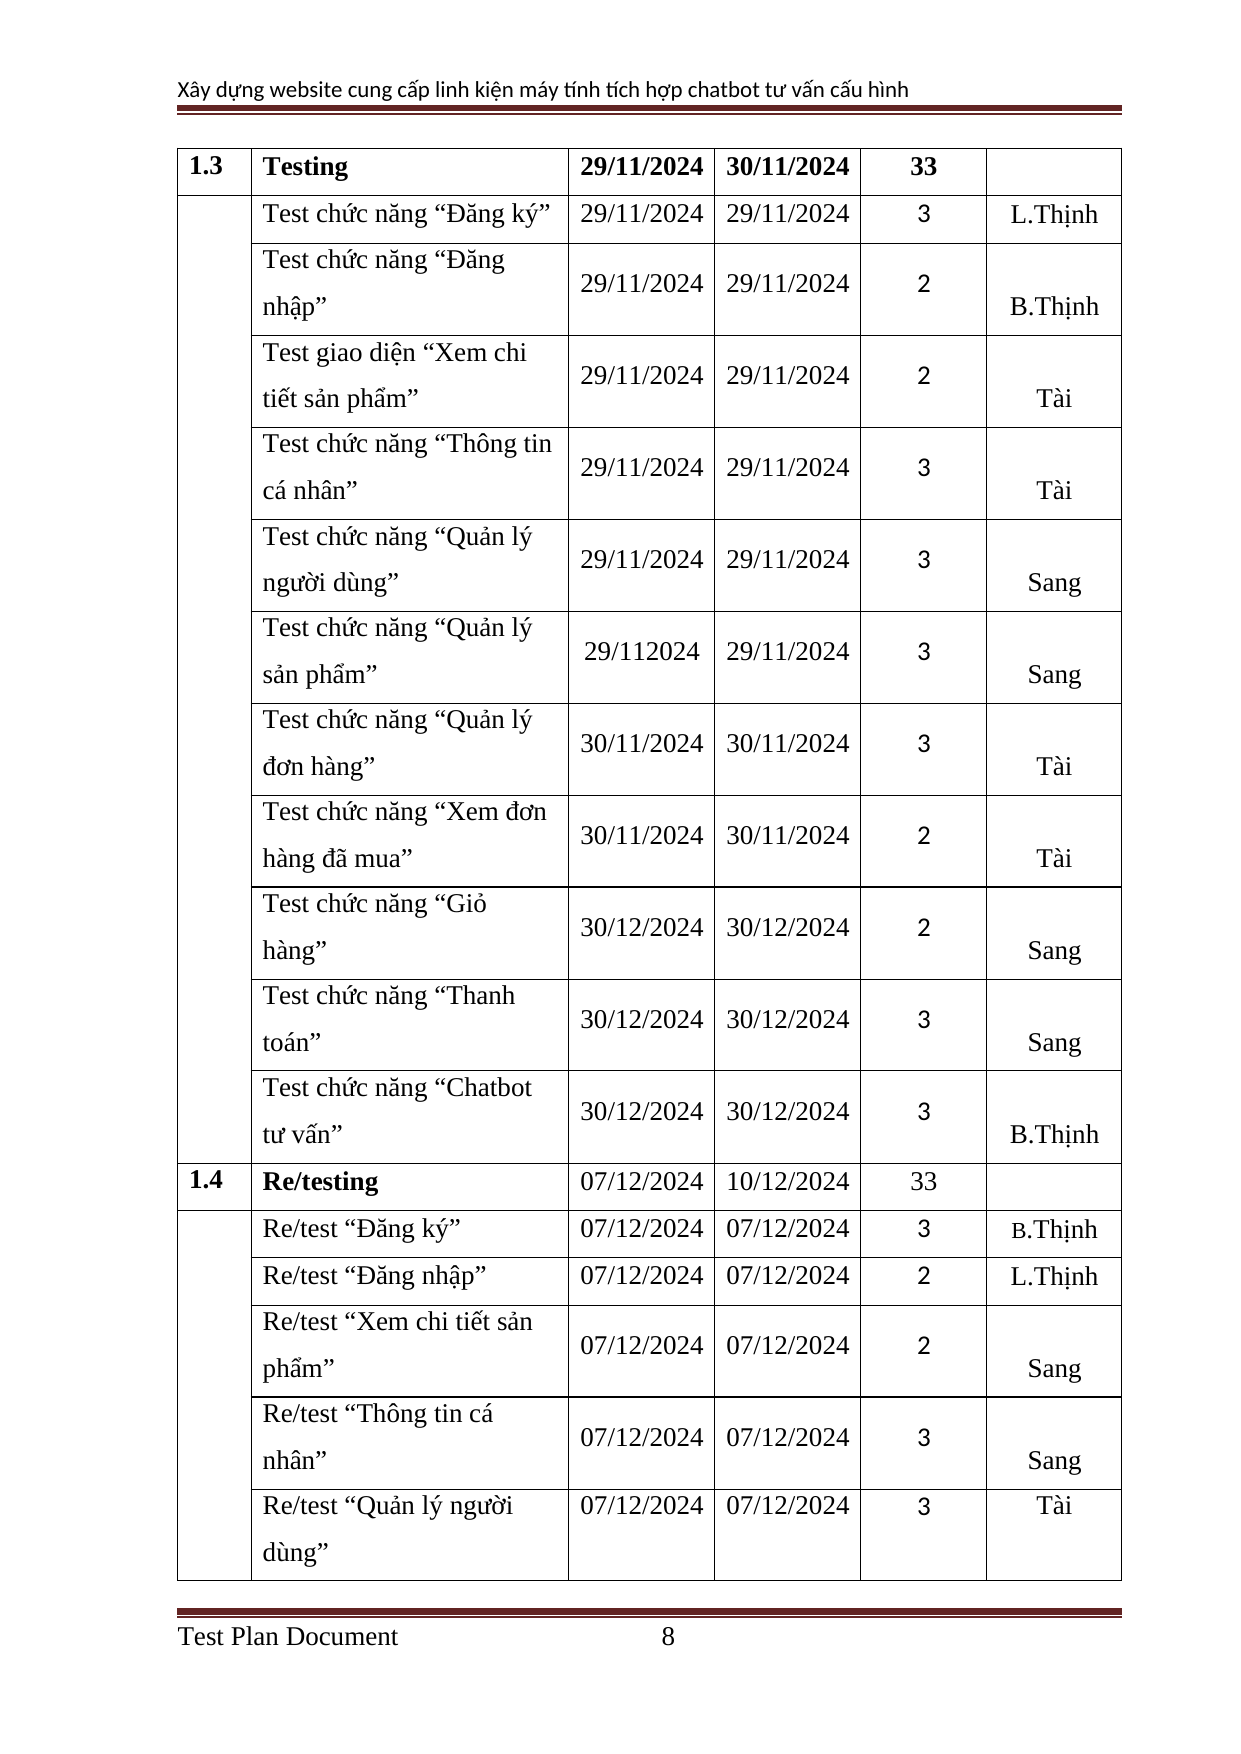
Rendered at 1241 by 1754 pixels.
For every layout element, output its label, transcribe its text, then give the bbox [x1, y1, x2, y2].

table_cell Test chức năng “Xem đơn hàng đã mua” [252, 796, 568, 886]
table_cell 07/12/2024 [569, 1490, 714, 1580]
table_cell Testing [252, 149, 568, 195]
table_cell Sang [987, 980, 1121, 1070]
table_cell 2 [861, 888, 986, 978]
table_cell 3 [861, 704, 986, 794]
table_cell 29/11/2024 [569, 244, 714, 334]
table_cell 30/11/2024 [715, 704, 860, 794]
table_cell L.Thịnh [987, 196, 1121, 243]
table_cell 3 [861, 1211, 986, 1257]
table_cell 07/12/2024 [715, 1211, 860, 1257]
table_cell Test giao diện “Xem chi tiết sản phẩm” [252, 336, 568, 427]
table_cell 1.4 [178, 1164, 251, 1210]
table_cell 3 [861, 1071, 986, 1162]
table_cell [178, 1211, 251, 1580]
table_cell 2 [861, 244, 986, 334]
table_cell Test chức năng “Thanh toán” [252, 980, 568, 1070]
table_cell 30/12/2024 [715, 1071, 860, 1162]
table_cell Re/test “Xem chi tiết sản phẩm” [252, 1306, 568, 1396]
table_cell 10/12/2024 [715, 1164, 860, 1210]
table_cell 30/12/2024 [569, 888, 714, 978]
table_cell 30/11/2024 [569, 704, 714, 794]
table_cell 07/12/2024 [569, 1398, 714, 1488]
table_cell 07/12/2024 [715, 1490, 860, 1580]
table_cell 07/12/2024 [569, 1258, 714, 1304]
table_cell Tài [987, 336, 1121, 427]
table_cell Test chức năng “Đăng ký” [252, 196, 568, 243]
table_cell 30/11/2024 [715, 796, 860, 886]
table_cell Test chức năng “Đăng nhập” [252, 244, 568, 334]
table_cell [987, 1164, 1121, 1210]
table_cell 2 [861, 336, 986, 427]
table_cell 29/11/2024 [715, 428, 860, 518]
table_cell Sang [987, 612, 1121, 702]
table_cell Test chức năng “Quản lý sản phẩm” [252, 612, 568, 702]
table_cell 29/11/2024 [715, 196, 860, 243]
table_cell 2 [861, 796, 986, 886]
table_cell 3 [861, 612, 986, 702]
table_cell B.Thịnh [987, 1211, 1121, 1257]
table_cell 3 [861, 980, 986, 1070]
table_cell 29/11/2024 [715, 336, 860, 427]
table_cell 07/12/2024 [569, 1164, 714, 1210]
table_cell 2 [861, 1306, 986, 1396]
table_cell 33 [861, 149, 986, 195]
table_cell [178, 196, 251, 1162]
table_cell 07/12/2024 [715, 1306, 860, 1396]
table_cell Test chức năng “Giỏ hàng” [252, 888, 568, 978]
table_cell 29/11/2024 [569, 520, 714, 611]
table_cell 29/11/2024 [569, 149, 714, 195]
table_cell Test chức năng “Chatbot tư vấn” [252, 1071, 568, 1162]
table_cell Test chức năng “Quản lý đơn hàng” [252, 704, 568, 794]
table_cell 1.3 [178, 149, 251, 195]
table_cell 29/112024 [569, 612, 714, 702]
table_cell 29/11/2024 [715, 244, 860, 334]
table_cell Test chức năng “Quản lý người dùng” [252, 520, 568, 611]
table_cell Tài [987, 704, 1121, 794]
table_cell 3 [861, 196, 986, 243]
table_cell 30/12/2024 [715, 888, 860, 978]
table_cell L.Thịnh [987, 1258, 1121, 1304]
table_cell Re/test “Thông tin cá nhân” [252, 1398, 568, 1488]
table_cell Sang [987, 1306, 1121, 1396]
table_cell 3 [861, 1398, 986, 1488]
table_cell 3 [861, 1490, 986, 1580]
table_cell Re/test “Đăng ký” [252, 1211, 568, 1257]
table_cell 3 [861, 428, 986, 518]
table_cell Sang [987, 888, 1121, 978]
table_cell Tài [987, 796, 1121, 886]
table_cell [987, 149, 1121, 195]
table_cell Sang [987, 1398, 1121, 1488]
table_cell 30/11/2024 [715, 149, 860, 195]
table_cell Tài [987, 428, 1121, 518]
table_cell Re/test “Quản lý người dùng” [252, 1490, 568, 1580]
table_cell 30/12/2024 [715, 980, 860, 1070]
table_cell 3 [861, 520, 986, 611]
table_cell B.Thịnh [987, 244, 1121, 334]
table_cell 29/11/2024 [569, 336, 714, 427]
table_cell 07/12/2024 [569, 1211, 714, 1257]
table_cell B.Thịnh [987, 1071, 1121, 1162]
table_cell 30/11/2024 [569, 796, 714, 886]
table_cell Test chức năng “Thông tin cá nhân” [252, 428, 568, 518]
table_cell 07/12/2024 [715, 1398, 860, 1488]
table_cell 29/11/2024 [715, 520, 860, 611]
table_cell 29/11/2024 [715, 612, 860, 702]
table_cell 29/11/2024 [569, 428, 714, 518]
table_cell 33 [861, 1164, 986, 1210]
table_cell Re/testing [252, 1164, 568, 1210]
table_cell 07/12/2024 [715, 1258, 860, 1304]
table_cell Re/test “Đăng nhập” [252, 1258, 568, 1304]
table_cell 29/11/2024 [569, 196, 714, 243]
table_cell 2 [861, 1258, 986, 1304]
table_cell 30/12/2024 [569, 1071, 714, 1162]
table_cell Sang [987, 520, 1121, 611]
table_cell Tài [987, 1490, 1121, 1580]
table_cell 07/12/2024 [569, 1306, 714, 1396]
table_cell 30/12/2024 [569, 980, 714, 1070]
